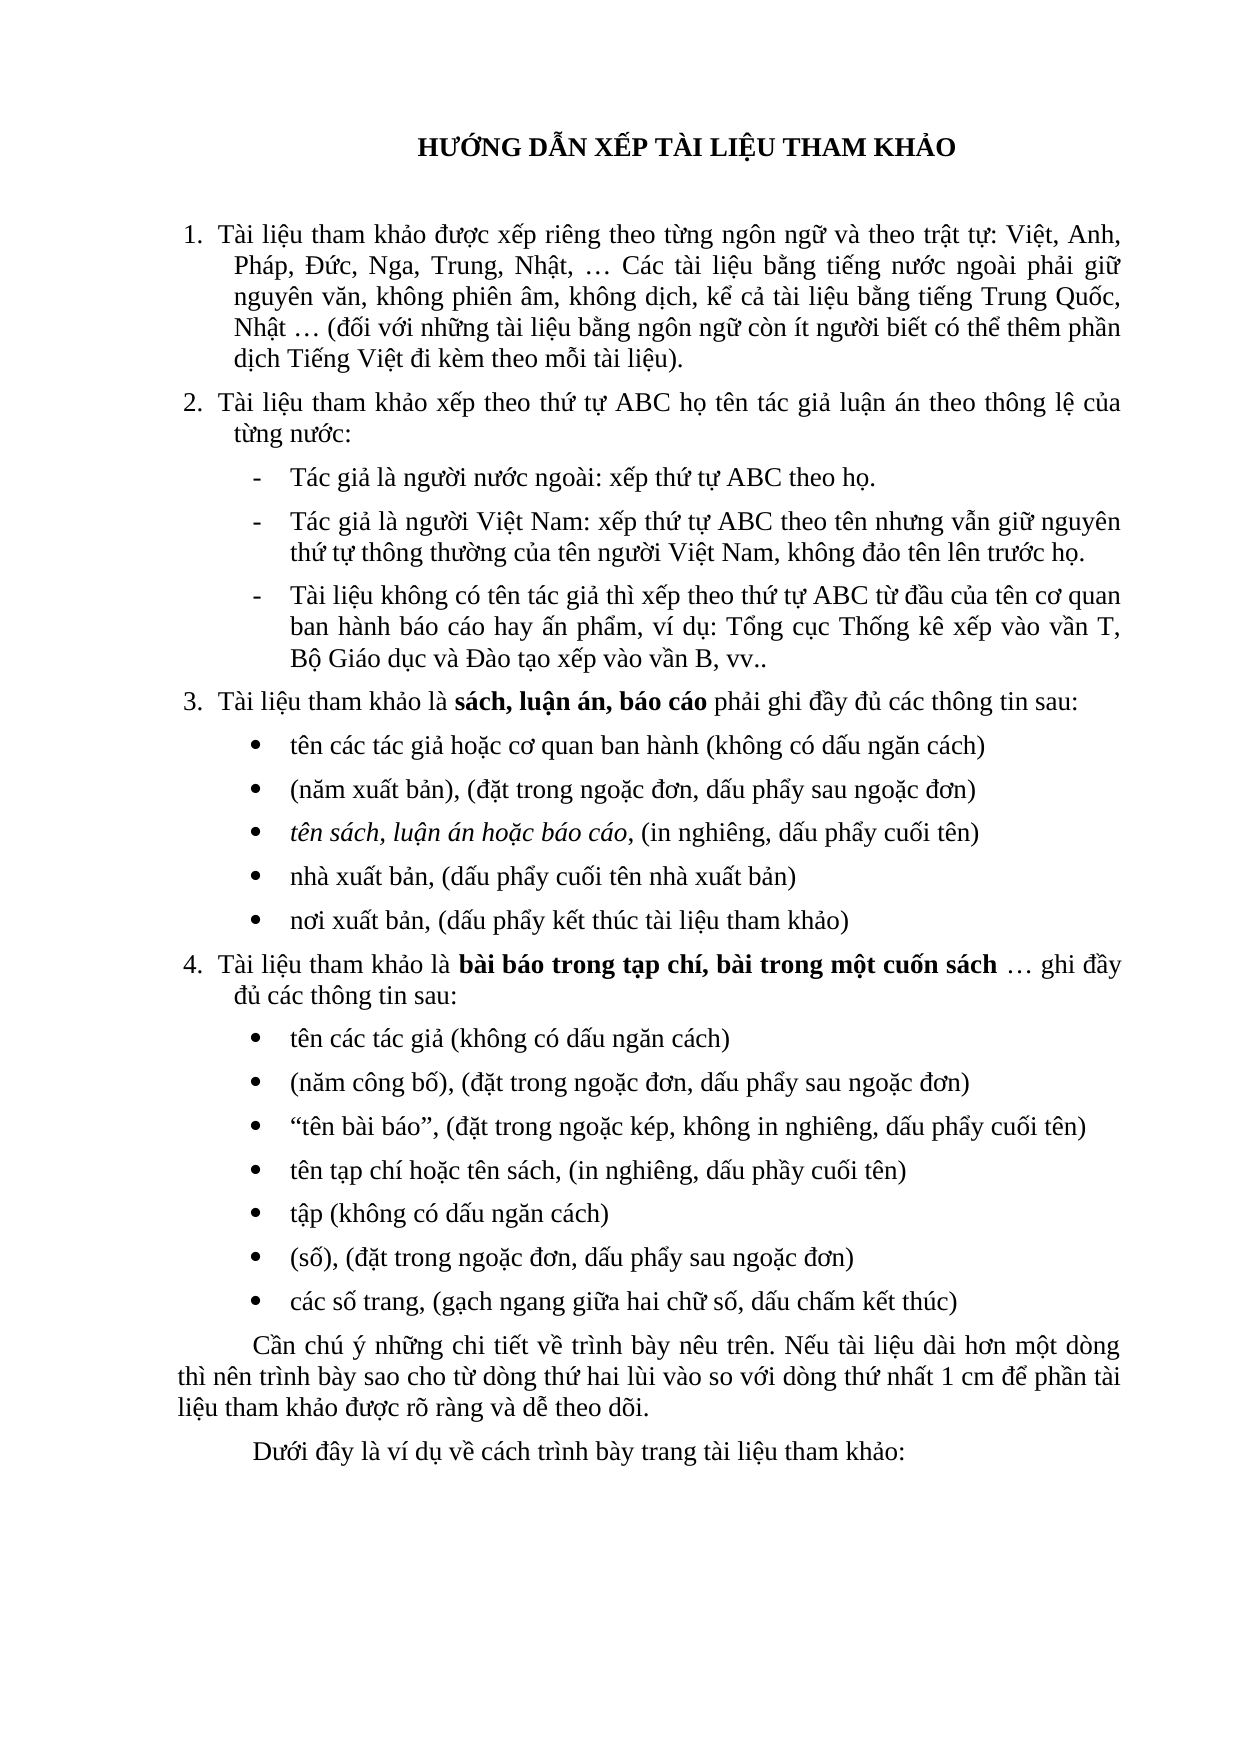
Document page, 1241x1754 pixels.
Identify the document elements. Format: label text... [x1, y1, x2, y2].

list tên các tác giả hoặc cơ quan ban hành (không có dấu ngăn cách) [251, 729, 1122, 760]
text Cần chú ý những chi tiết về trình bày nêu trên. Nếu tài liệu dài hơn một dòng thì nên trình bày sao cho từ dòng thứ hai lùi vào so với dòng thứ nhất 1 cm để phần tài liệu tham khảo được rõ ràng và dễ theo dõi. [177, 1329, 1122, 1422]
list Tài liệu tham khảo là sách, luận án, báo cáo phải ghi đầy đủ các thông tin sau: [183, 685, 1122, 716]
list Tài liệu tham khảo là bài báo trong tạp chí, bài trong một cuốn sách … ghi đầy đủ các thông tin sau: [183, 948, 1122, 1010]
list (năm công bố), (đặt trong ngoặc đơn, dấu phẩy sau ngoặc đơn) [251, 1066, 1122, 1097]
list nơi xuất bản, (dấu phẩy kết thúc tài liệu tham khảo) [251, 904, 1122, 935]
list Tài liệu tham khảo được xếp riêng theo từng ngôn ngữ và theo trật tự: Việt, Anh, Pháp, Đức, Nga, Trung, Nhật, … Các tài liệu bằng tiếng nước ngoài phải giữ nguyên văn, không phiên âm, không dịch, kể cả tài liệu bằng tiếng Trung Quốc, Nhật … (đối với những tài liệu bằng ngôn ngữ còn ít người biết có thể thêm phần dịch Tiếng Việt đi kèm theo mỗi tài liệu). [183, 218, 1122, 374]
list tên sách, luận án hoặc báo cáo, (in nghiêng, dấu phẩy cuối tên) [251, 816, 1122, 848]
list Tài liệu không có tên tác giả thì xếp theo thứ tự ABC từ đầu của tên cơ quan ban hành báo cáo hay ấn phẩm, ví dụ: Tổng cục Thống kê xếp vào vần T, Bộ Giáo dục và Đào tạo xếp vào vần B, vv.. [252, 579, 1122, 673]
text Dưới đây là ví dụ về cách trình bày trang tài liệu tham khảo: [177, 1435, 1122, 1466]
list tên các tác giả (không có dấu ngăn cách) [251, 1022, 1122, 1054]
list Tác giả là người nước ngoài: xếp thứ tự ABC theo họ. [252, 461, 1122, 492]
list nhà xuất bản, (dấu phẩy cuối tên nhà xuất bản) [251, 860, 1122, 891]
list “tên bài báo”, (đặt trong ngoặc kép, không in nghiêng, dấu phẩy cuối tên) [251, 1110, 1122, 1141]
text HƯỚNG DẪN XẾP TÀI LIỆU THAM KHẢO [252, 131, 1122, 162]
list Tác giả là người Việt Nam: xếp thứ tự ABC theo tên nhưng vẫn giữ nguyên thứ tự thông thường của tên người Việt Nam, không đảo tên lên trước họ. [252, 504, 1122, 567]
list (số), (đặt trong ngoặc đơn, dấu phẩy sau ngoặc đơn) [251, 1241, 1122, 1272]
list các số trang, (gạch ngang giữa hai chữ số, dấu chấm kết thúc) [251, 1285, 1122, 1316]
list (năm xuất bản), (đặt trong ngoặc đơn, dấu phẩy sau ngoặc đơn) [251, 773, 1122, 804]
list Tài liệu tham khảo xếp theo thứ tự ABC họ tên tác giả luận án theo thông lệ của từng nước: [183, 386, 1122, 448]
list tập (không có dấu ngăn cách) [251, 1197, 1122, 1229]
list tên tạp chí hoặc tên sách, (in nghiêng, dấu phầy cuối tên) [251, 1154, 1122, 1185]
